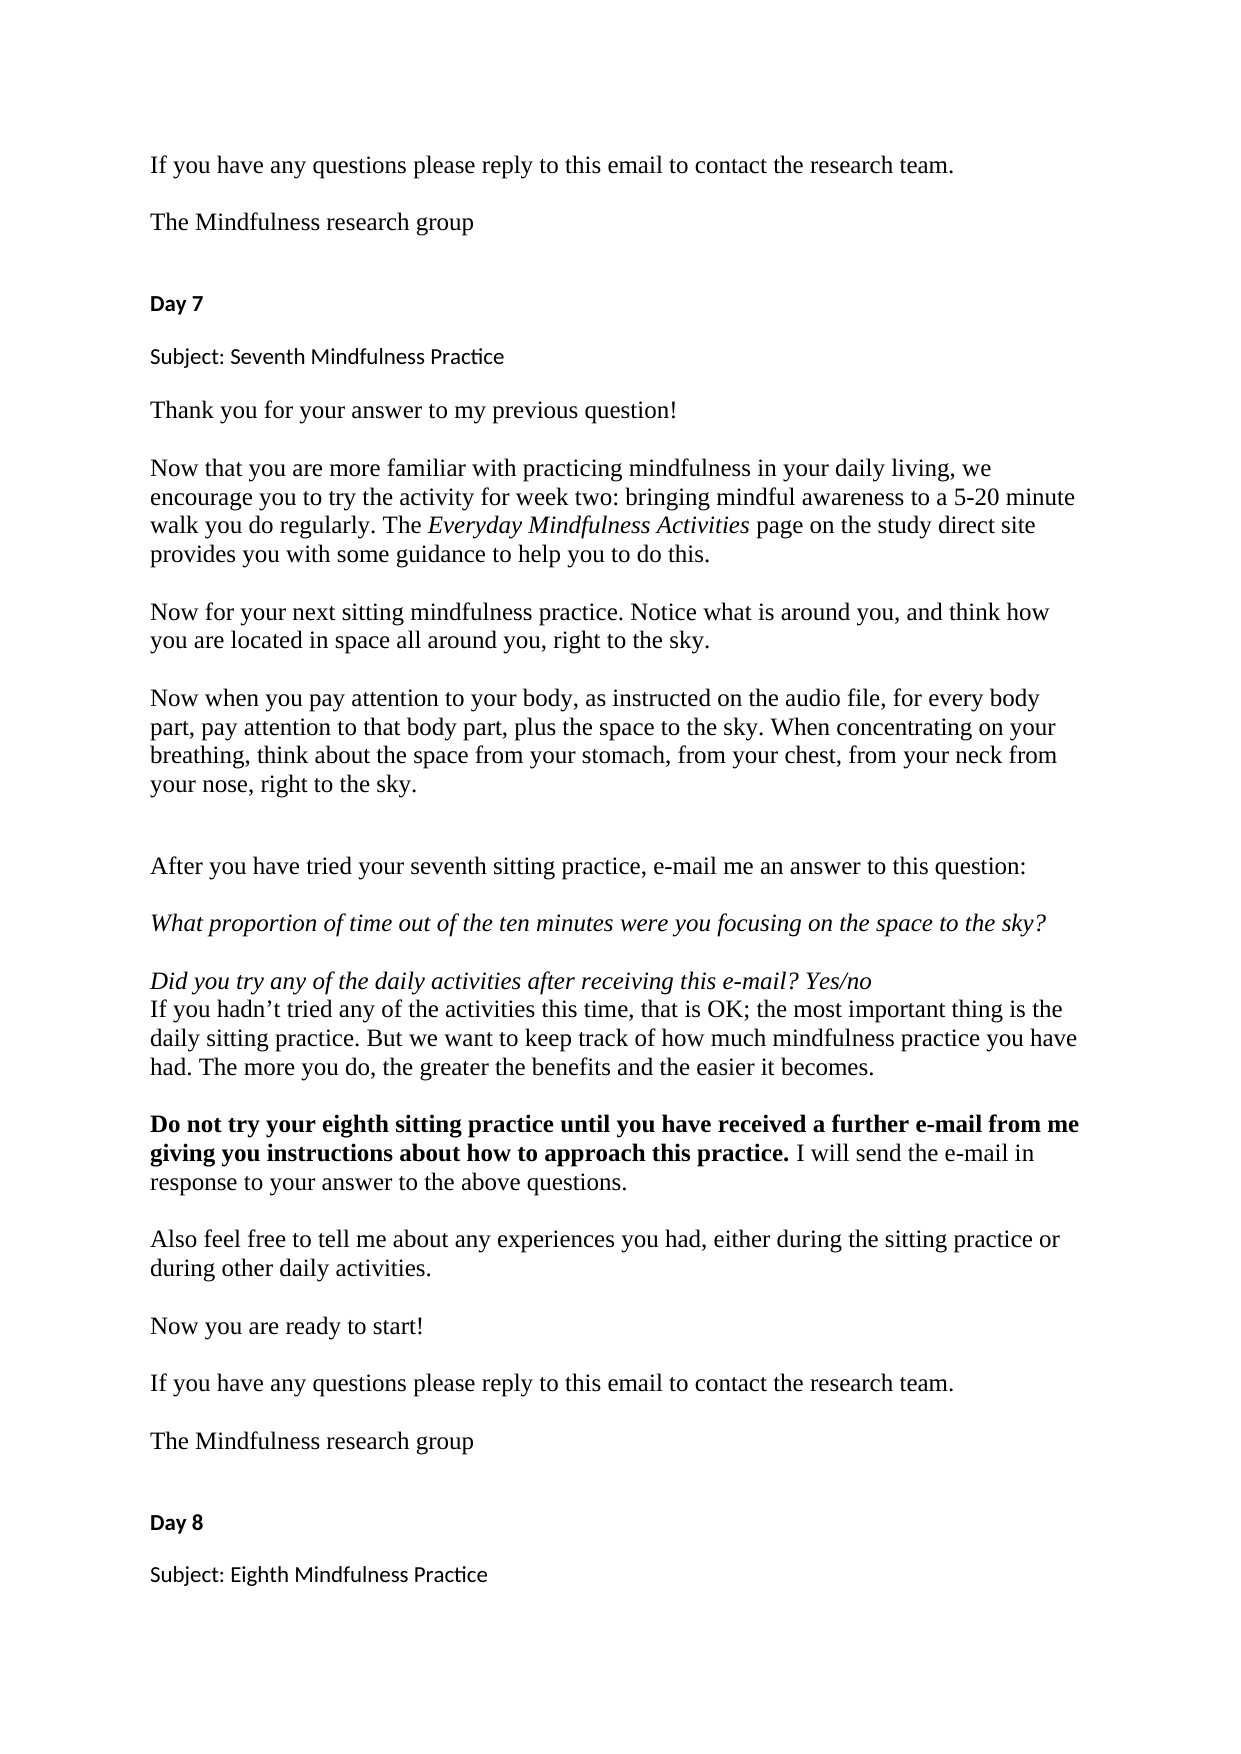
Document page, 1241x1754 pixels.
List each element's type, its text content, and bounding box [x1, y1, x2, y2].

text The Mindfulness research group [150, 1426, 1090, 1454]
text Thank you for your answer to my previous question! [150, 395, 1090, 424]
text Now you are ready to start! [150, 1311, 1090, 1339]
text After you have tried your seventh sitting practice, e-mail me an answer to this question: [150, 851, 1090, 879]
text Now when you pay attention to your body, as instructed on the audio file, for every body part, pay attention to that body part, plus the space to the sky. When concentrating on your breathing, think about the space from your stomach, from your chest, from your neck from your nose, right to the sky. [150, 683, 1090, 798]
text If you hadn’t tried any of the activities this time, that is OK; the most important thing is the daily sitting practice. But we want to keep track of how much mindfulness practice you have had. The more you do, the greater the benefits and the easier it becomes. [150, 994, 1090, 1081]
text Day 8 [150, 1508, 1090, 1536]
text If you have any questions please reply to this email to contact the research team. [150, 150, 1090, 179]
text Day 7 [150, 289, 1090, 317]
text Do not try your eighth sitting practice until you have received a further e-mail from me giving you instructions about how to approach this practice. I will send the e-mail in response to your answer to the above questions. [150, 1109, 1090, 1196]
text The Mindfulness research group [150, 207, 1090, 236]
text Now for your next sitting mindfulness practice. Notice what is around you, and think how you are located in space all around you, right to the sky. [150, 597, 1090, 654]
text If you have any questions please reply to this email to contact the research team. [150, 1368, 1090, 1397]
text Also feel free to tell me about any experiences you had, either during the sitting practice or during other daily activities. [150, 1224, 1090, 1282]
text Now that you are more familiar with practicing mindfulness in your daily living, we encourage you to try the activity for week two: bringing mindful awareness to a 5-20 minute walk you do regularly. The Everyday Mindfulness Activities page on the study direct site provides you with some guidance to help you to do this. [150, 453, 1090, 568]
text Did you try any of the daily activities after receiving this e-mail? Yes/no [150, 966, 1090, 994]
text Subject: Eighth Mindfulness Practice [150, 1561, 1090, 1589]
text Subject: Seventh Mindfulness Practice [150, 342, 1090, 370]
text What proportion of time out of the ten minutes were you focusing on the space to the sky? [150, 908, 1090, 937]
